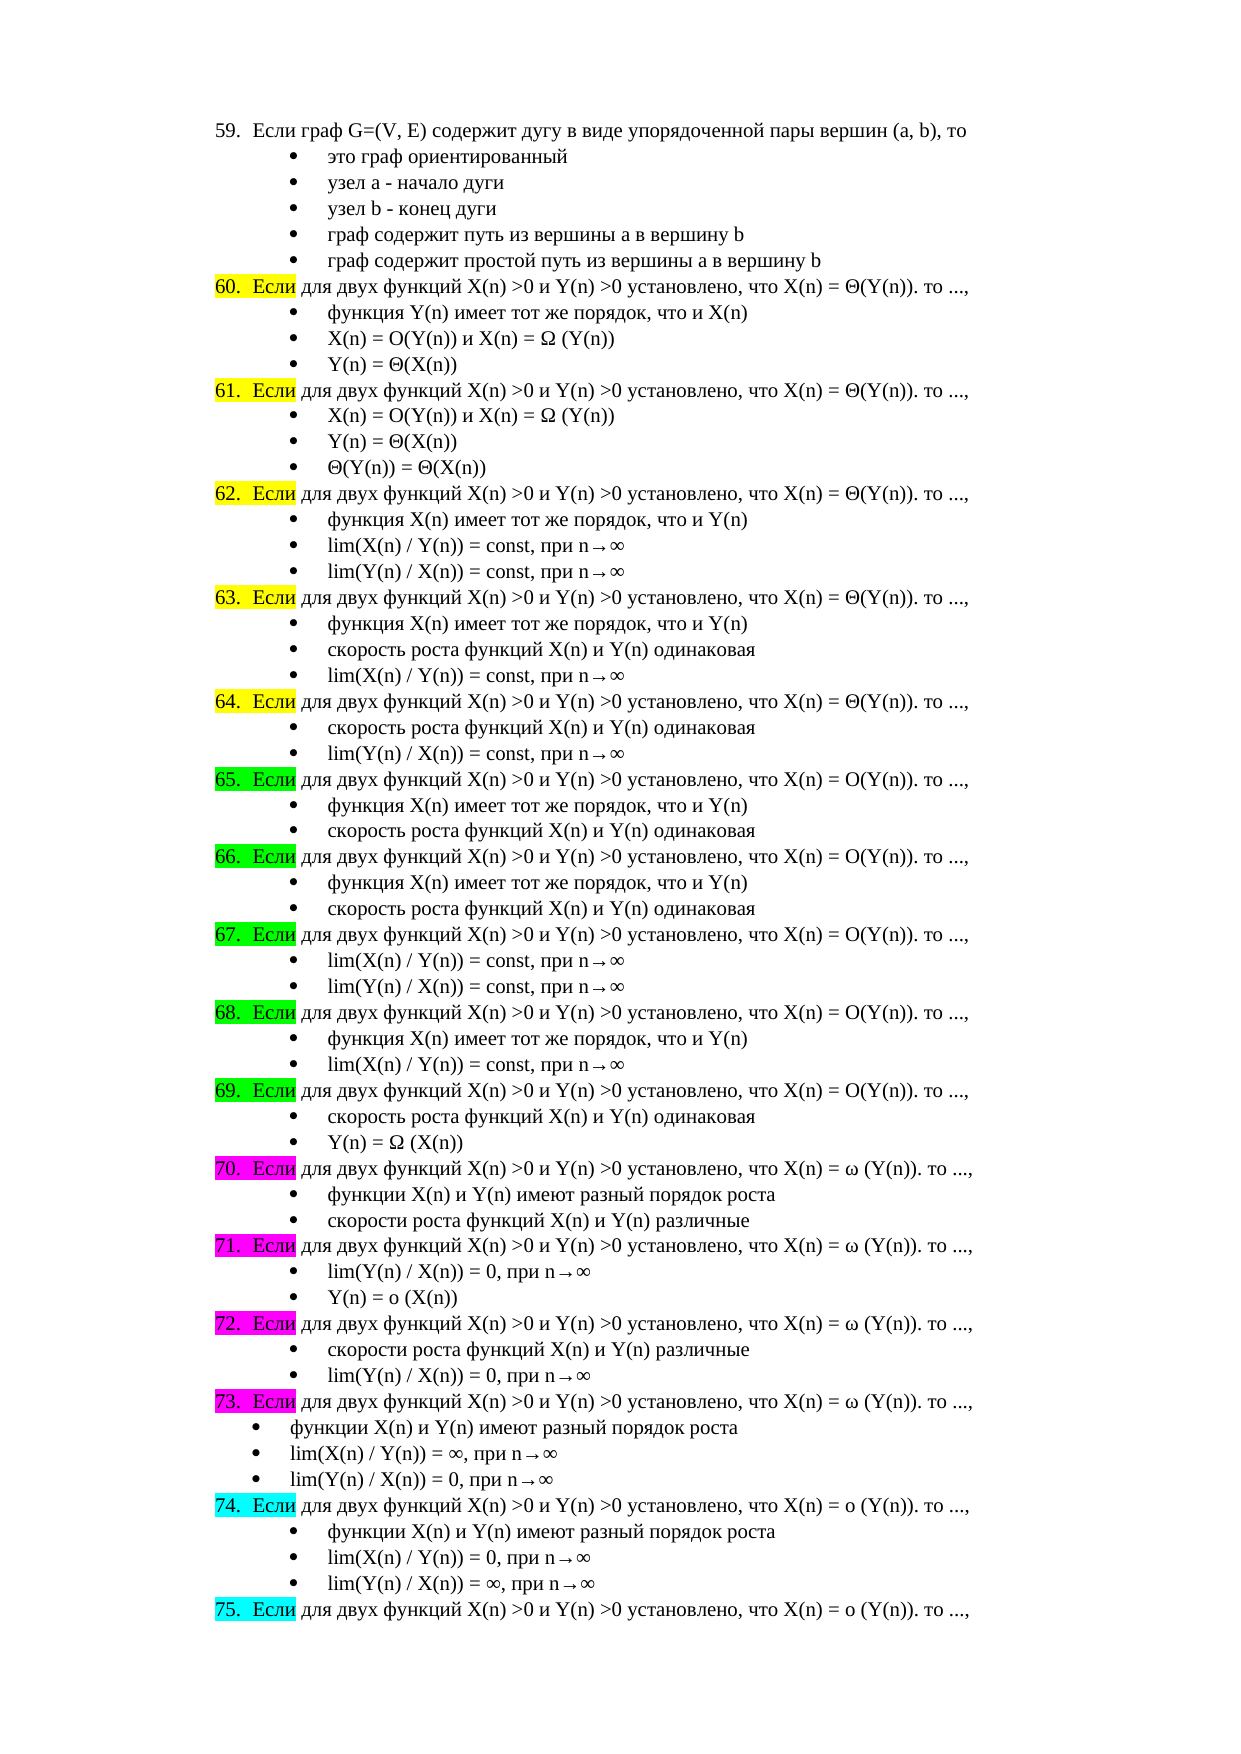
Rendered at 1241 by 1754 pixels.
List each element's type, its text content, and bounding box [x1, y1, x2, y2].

list Если для двух функций X(n) >0 и Y(n) >0 установлено, что X(n) = ω (Y(n)). то ..., [296, 1311, 1152, 1335]
list Если для двух функций X(n) >0 и Y(n) >0 установлено, что X(n) = О(Y(n)). то ..., [296, 922, 1152, 946]
list lim(X(n) / Y(n)) = ∞, при n→∞ [252, 1441, 1152, 1465]
list lim(Y(n) / X(n)) = 0, при n→∞ [252, 1467, 1152, 1491]
list Если для двух функций X(n) >0 и Y(n) >0 установлено, что X(n) = О(Y(n)). то ..., [296, 767, 1152, 791]
list lim(Y(n) / X(n)) = const, при n→∞ [290, 741, 1152, 765]
list функции X(n) и Y(n) имеют разный порядок роста [252, 1415, 1152, 1439]
list X(n) = О(Y(n)) и X(n) = Ω (Y(n)) [290, 403, 1152, 427]
list lim(X(n) / Y(n)) = 0, при n→∞ [290, 1545, 1152, 1569]
list узел а - начало дуги [290, 170, 1152, 194]
list Θ(Y(n)) = Θ(X(n)) [290, 455, 1152, 479]
list узел b - конец дуги [290, 196, 1152, 220]
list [290, 1519, 1152, 1543]
list Y(n) = Θ(X(n)) [290, 429, 1152, 453]
list Если для двух функций X(n) >0 и Y(n) >0 установлено, что X(n) = Θ(Y(n)). то ..., [296, 274, 1152, 298]
list Y(n) = o (X(n)) [290, 1285, 1152, 1309]
list скорость роста функций X(n) и Y(n) одинаковая [290, 1104, 1152, 1128]
list Если граф G=(V, E) содержит дугу в виде упорядоченной пары вершин (а, b), то [215, 118, 1152, 142]
list lim(Y(n) / X(n)) = const, при n→∞ [290, 974, 1152, 998]
list функция X(n) имеет тот же порядок, что и Y(n) [290, 611, 1152, 635]
list lim(Y(n) / X(n)) = 0, при n→∞ [290, 1259, 1152, 1283]
list Если для двух функций X(n) >0 и Y(n) >0 установлено, что X(n) = О(Y(n)). то ..., [296, 1000, 1152, 1024]
list функция X(n) имеет тот же порядок, что и Y(n) [290, 870, 1152, 894]
list Y(n) = Θ(X(n)) [290, 352, 1152, 376]
list lim(X(n) / Y(n)) = const, при n→∞ [290, 533, 1152, 557]
list Если для двух функций X(n) >0 и Y(n) >0 установлено, что X(n) = Θ(Y(n)). то ..., [215, 377, 1152, 402]
list lim(Y(n) / X(n)) = 0, при n→∞ [290, 1363, 1152, 1387]
list функция X(n) имеет тот же порядок, что и Y(n) [290, 792, 1152, 817]
list Если для двух функций X(n) >0 и Y(n) >0 установлено, что X(n) = О(Y(n)). то ..., [296, 1078, 1152, 1102]
list Если для двух функций X(n) >0 и Y(n) >0 установлено, что X(n) = Θ(Y(n)). то ..., [296, 481, 1152, 505]
list Если для двух функций X(n) >0 и Y(n) >0 установлено, что X(n) = О(Y(n)). то ..., [296, 844, 1152, 868]
list функция Y(n) имеет тот же порядок, что и X(n) [290, 300, 1152, 324]
list lim(Y(n) / X(n)) = const, при n→∞ [290, 559, 1152, 583]
list граф содержит простой путь из вершины a в вершину b [290, 248, 1152, 272]
list Если для двух функций X(n) >0 и Y(n) >0 установлено, что X(n) = ω (Y(n)). то ..., [215, 1233, 1152, 1257]
list скорость роста функций X(n) и Y(n) одинаковая [290, 715, 1152, 739]
list Y(n) = Ω (X(n)) [290, 1130, 1152, 1154]
list функции X(n) и Y(n) имеют разный порядок роста [290, 1182, 1152, 1206]
list Если для двух функций X(n) >0 и Y(n) >0 установлено, что X(n) = Θ(Y(n)). то ..., [296, 689, 1152, 713]
list это граф ориентированный [290, 144, 1152, 168]
list скорости роста функций X(n) и Y(n) различные [290, 1207, 1152, 1232]
list lim(Y(n) / X(n)) = ∞, при n→∞ [290, 1571, 1152, 1595]
list Если для двух функций X(n) >0 и Y(n) >0 установлено, что X(n) = ω (Y(n)). то ..., [296, 1389, 1152, 1413]
list Если для двух функций X(n) >0 и Y(n) >0 установлено, что X(n) = o (Y(n)). то ..., [296, 1493, 1152, 1517]
list скорость роста функций X(n) и Y(n) одинаковая [290, 896, 1152, 920]
list функция X(n) имеет тот же порядок, что и Y(n) [290, 1026, 1152, 1050]
list lim(X(n) / Y(n)) = const, при n→∞ [290, 663, 1152, 687]
list скорость роста функций X(n) и Y(n) одинаковая [290, 637, 1152, 661]
list X(n) = О(Y(n)) и X(n) = Ω (Y(n)) [290, 326, 1152, 350]
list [290, 222, 1152, 246]
list Если для двух функций X(n) >0 и Y(n) >0 установлено, что X(n) = Θ(Y(n)). то ..., [296, 585, 1152, 609]
list lim(X(n) / Y(n)) = const, при n→∞ [290, 948, 1152, 972]
list Если для двух функций X(n) >0 и Y(n) >0 установлено, что X(n) = ω (Y(n)). то ..., [296, 1156, 1152, 1180]
list скорости роста функций X(n) и Y(n) различные [290, 1337, 1152, 1361]
list функция X(n) имеет тот же порядок, что и Y(n) [290, 507, 1152, 531]
list скорость роста функций X(n) и Y(n) одинаковая [290, 818, 1152, 842]
list lim(X(n) / Y(n)) = const, при n→∞ [290, 1052, 1152, 1076]
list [296, 1597, 1152, 1621]
